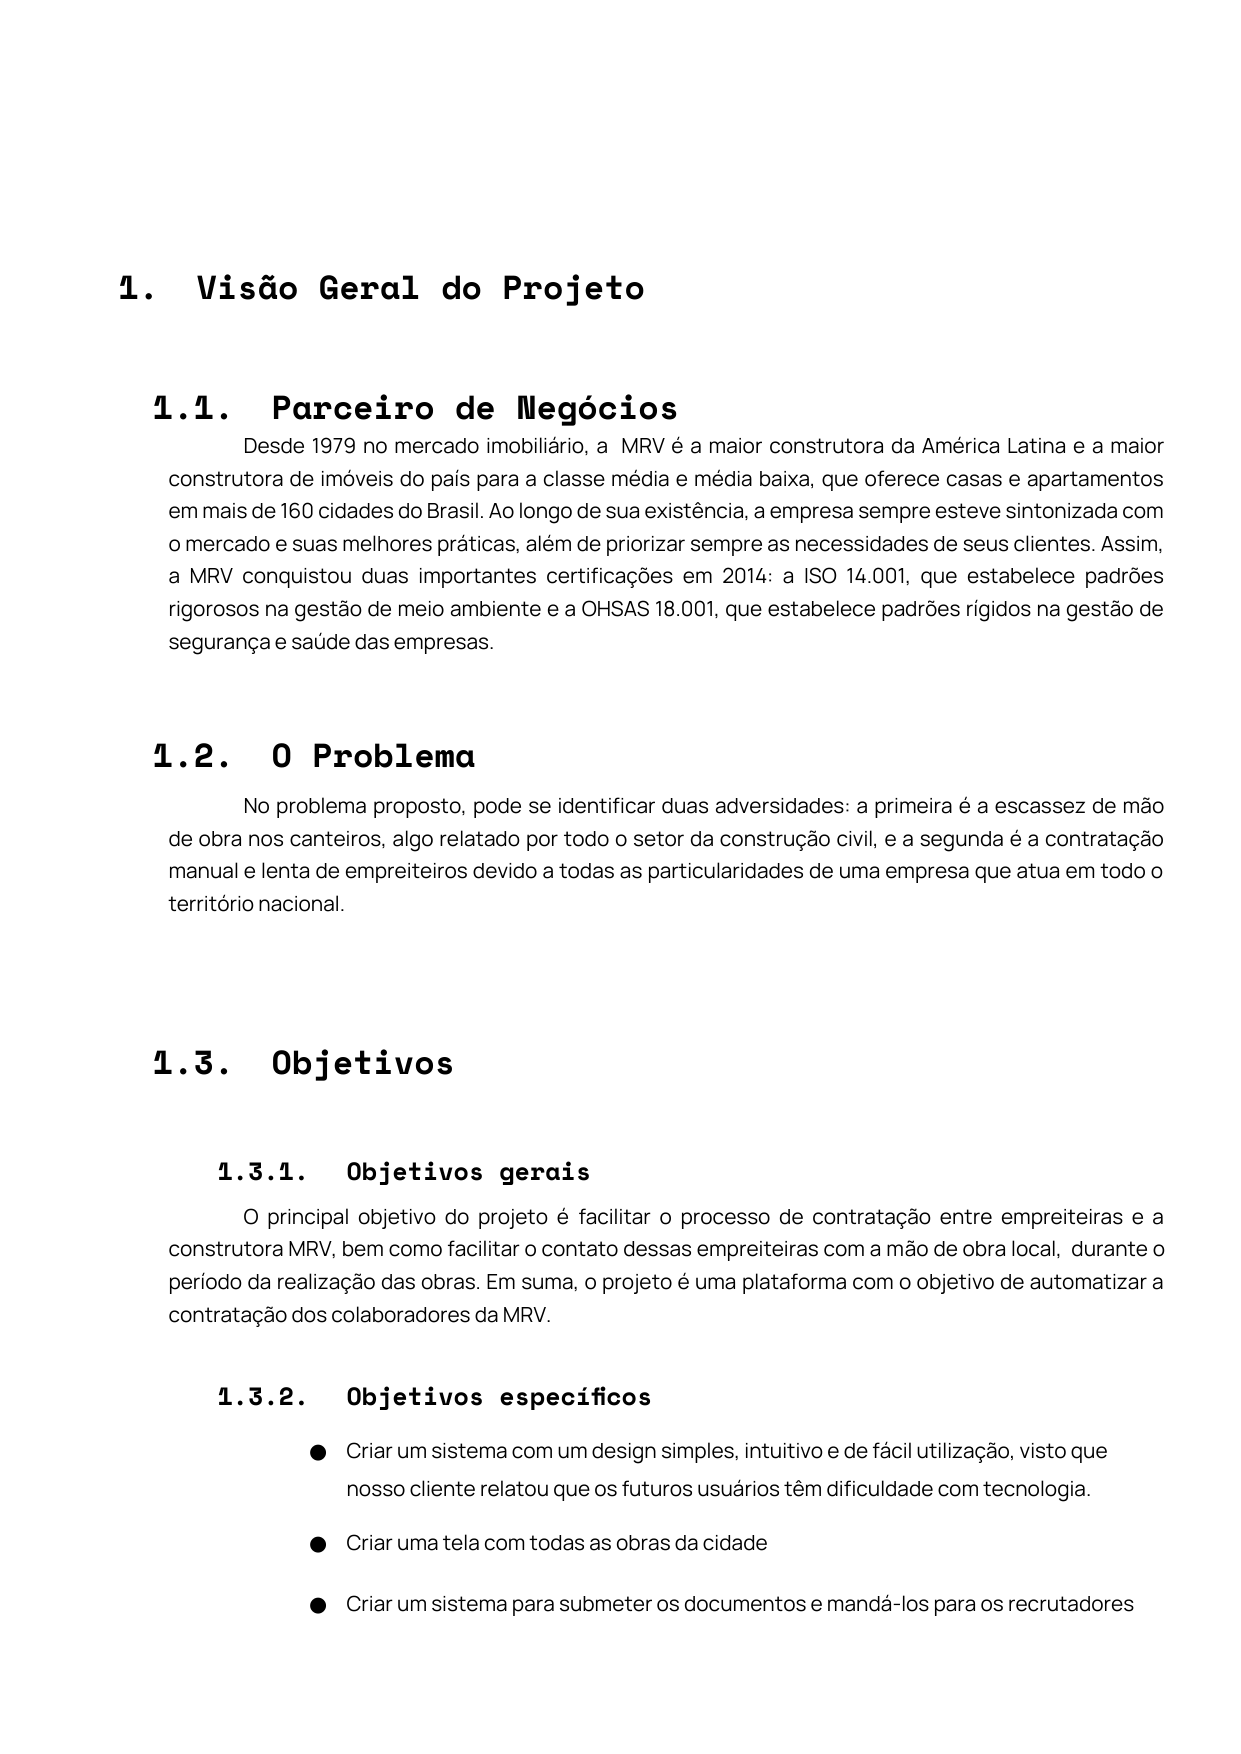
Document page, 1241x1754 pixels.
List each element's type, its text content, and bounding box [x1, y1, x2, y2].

subtitle O Problema [234, 730, 1165, 779]
text Desde 1979 no mercado imobiliário, a MRV é a maior construtora da América Latina e a maior construtora de imóveis do país para a classe média e média baixa, que oferece casas e apartamentos em mais de 160 cidades do Brasil. Ao longo de sua existência, a empresa sempre esteve sintonizada com o mercado e suas melhores práticas, além de priorizar sempre as necessidades de seus clientes. Assim, a MRV conquistou duas importantes certificações em 2014: a ISO 14.001, que estabelece padrões rigorosos na gestão de meio ambiente e a OHSAS 18.001, que estabelece padrões rígidos na gestão de segurança e saúde das empresas. [168, 431, 1165, 655]
subtitle Objetivos gerais [309, 1152, 1165, 1189]
subtitle Objetivos [234, 1037, 1165, 1087]
subtitle Visão Geral do Projeto [159, 262, 1165, 312]
text O principal objetivo do projeto é facilitar o processo de contratação entre empreiteiras e a construtora MRV, bem como facilitar o contato dessas empreiteiras com a mão de obra local, durante o período da realização das obras. Em suma, o projeto é uma plataforma com o objetivo de automatizar a contratação dos colaboradores da MRV. [168, 1202, 1165, 1328]
subtitle Objetivos específicos [309, 1378, 1165, 1415]
subtitle Parceiro de Negócios [234, 382, 1165, 431]
list Criar um sistema para submeter os documentos e mandá-los para os recrutadores [309, 1581, 1165, 1623]
list Criar uma tela com todas as obras da cidade [309, 1519, 1165, 1562]
list Criar um sistema com um design simples, intuitivo e de fácil utilização, visto que nosso cliente relatou que os futuros usuários têm dificuldade com tecnologia. [309, 1427, 1165, 1502]
text No problema proposto, pode se identificar duas adversidades: a primeira é a escassez de mão de obra nos canteiros, algo relatado por todo o setor da construção civil, e a segunda é a contratação manual e lenta de empreiteiros devido a todas as particularidades de uma empresa que atua em todo o território nacional. [168, 792, 1165, 918]
